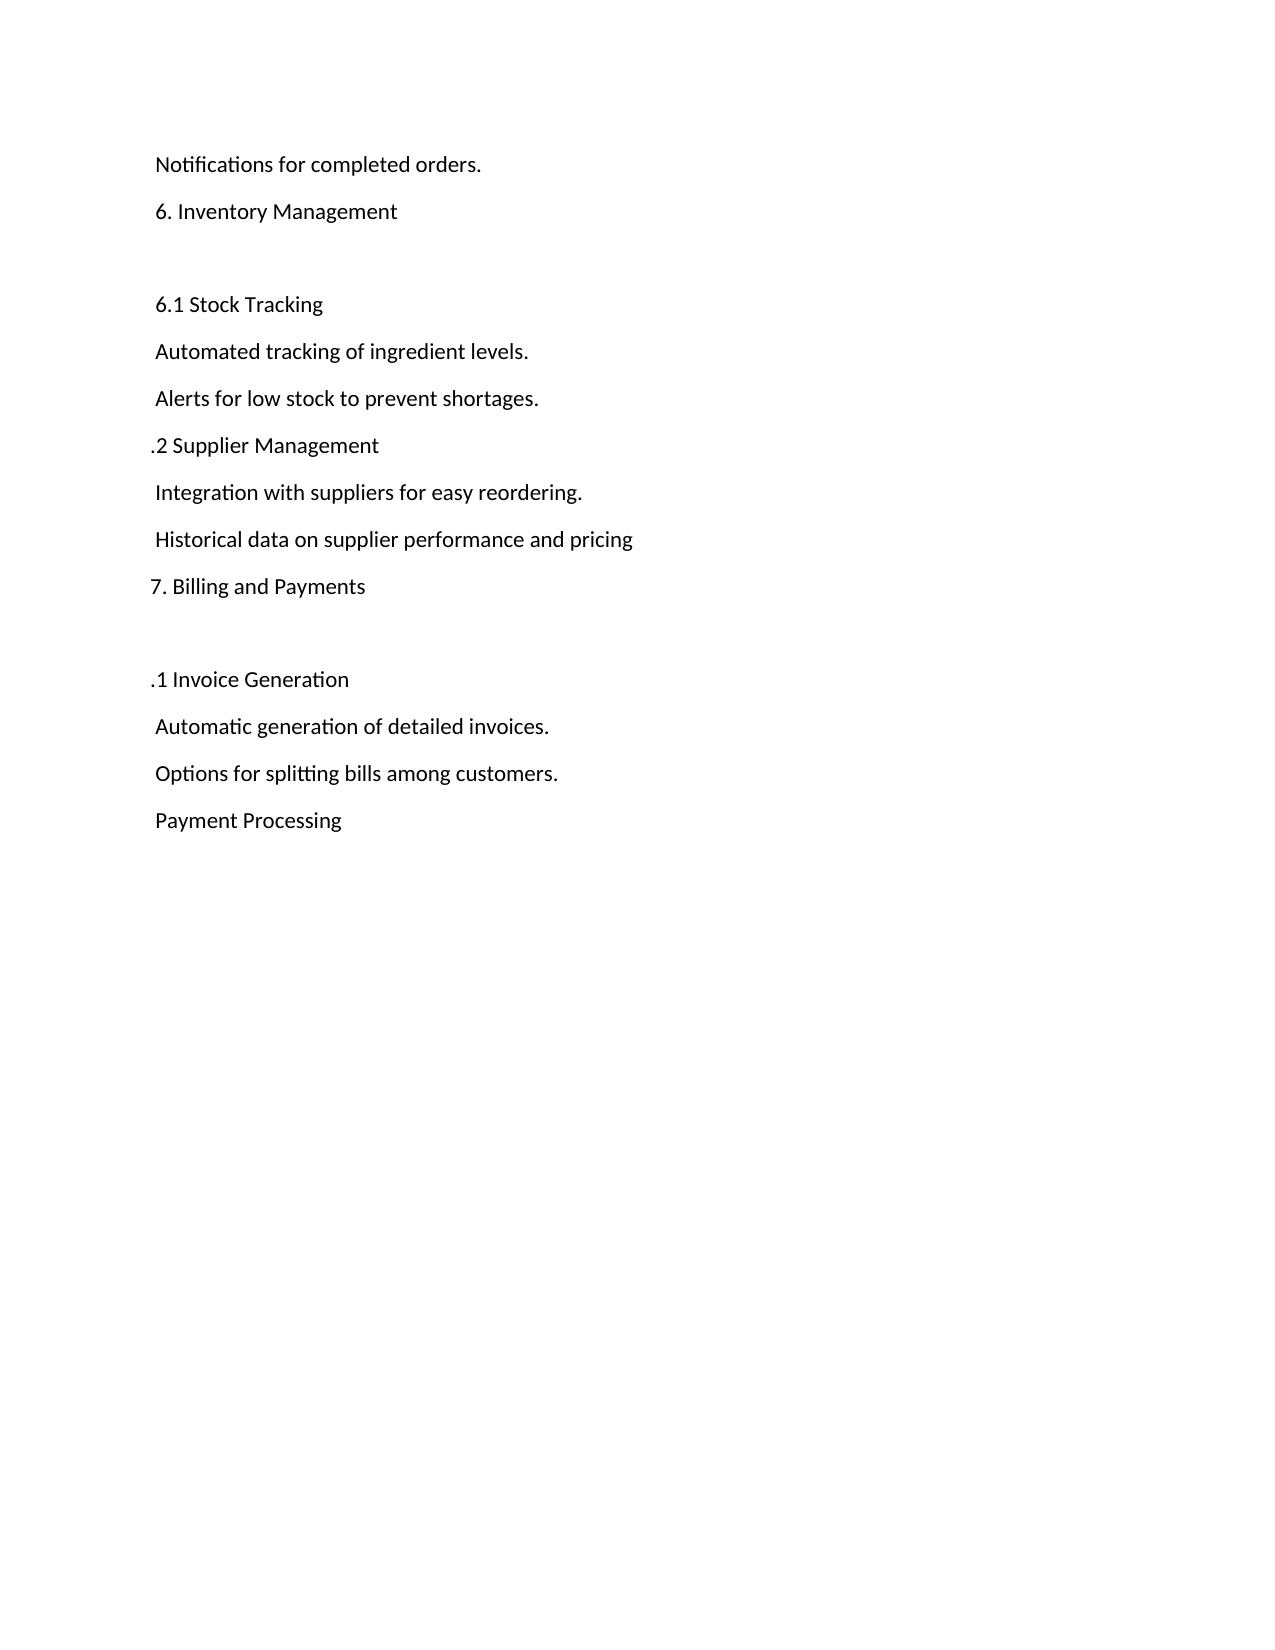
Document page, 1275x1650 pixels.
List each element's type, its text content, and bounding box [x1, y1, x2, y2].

text Payment Processing [150, 806, 1125, 834]
text 6.1 Stock Tracking [150, 291, 1125, 319]
text Historical data on supplier performance and pricing [150, 525, 1125, 553]
text 7. Billing and Payments [150, 572, 1125, 600]
text Integration with suppliers for easy reordering. [150, 478, 1125, 506]
text .2 Supplier Management [150, 431, 1125, 459]
text 6. Inventory Management [150, 197, 1125, 225]
text Alerts for low stock to prevent shortages. [150, 384, 1125, 412]
text Notifications for completed orders. [150, 150, 1125, 178]
text .1 Invoice Generation [150, 666, 1125, 694]
text Automatic generation of detailed invoices. [150, 712, 1125, 741]
text Options for splitting bills among customers. [150, 759, 1125, 787]
text Automated tracking of ingredient levels. [150, 337, 1125, 366]
